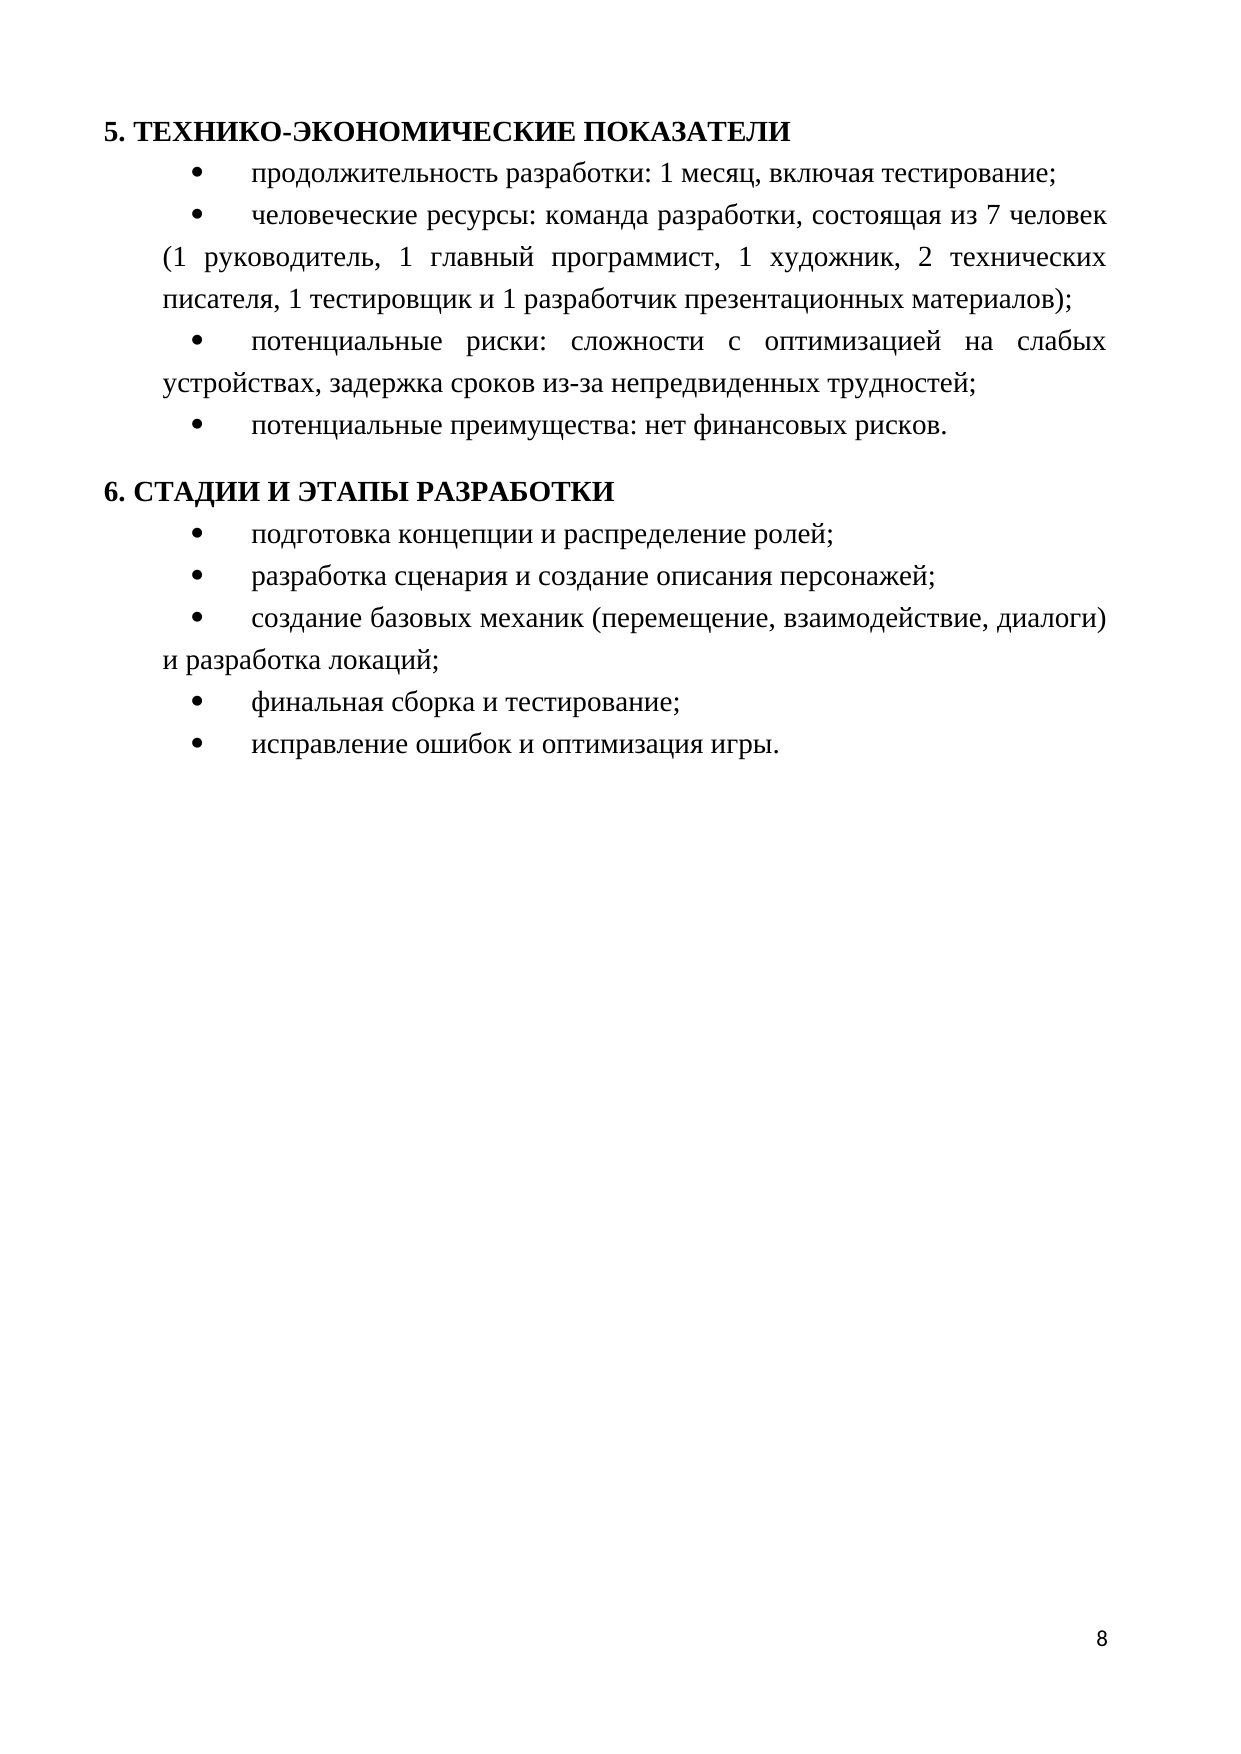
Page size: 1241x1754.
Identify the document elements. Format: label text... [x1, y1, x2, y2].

list создание базовых механик (перемещение, взаимодействие, диалоги) и разработка локаций; [162, 600, 1107, 675]
list разработка сценария и создание описания персонажей; [162, 558, 1107, 592]
list потенциальные преимущества: нет финансовых рисков. [162, 407, 1107, 441]
subtitle ТЕХНИКО-ЭКОНОМИЧЕСКИЕ ПОКАЗАТЕЛИ [103, 114, 1107, 147]
list подготовка концепции и распределение ролей; [162, 516, 1107, 549]
list исправление ошибок и оптимизация игры. [162, 726, 1107, 759]
list продолжительность разработки: 1 месяц, включая тестирование; [162, 156, 1107, 189]
subtitle СТАДИИ И ЭТАПЫ РАЗРАБОТКИ [103, 474, 1107, 508]
list финальная сборка и тестирование; [162, 684, 1107, 717]
list потенциальные риски: сложности с оптимизацией на слабых устройствах, задержка сроков из-за непредвиденных трудностей; [162, 323, 1107, 399]
list человеческие ресурсы: команда разработки, состоящая из 7 человек (1 руководитель, 1 главный программист, 1 художник, 2 технических писателя, 1 тестировщик и 1 разработчик презентационных материалов); [162, 197, 1107, 315]
